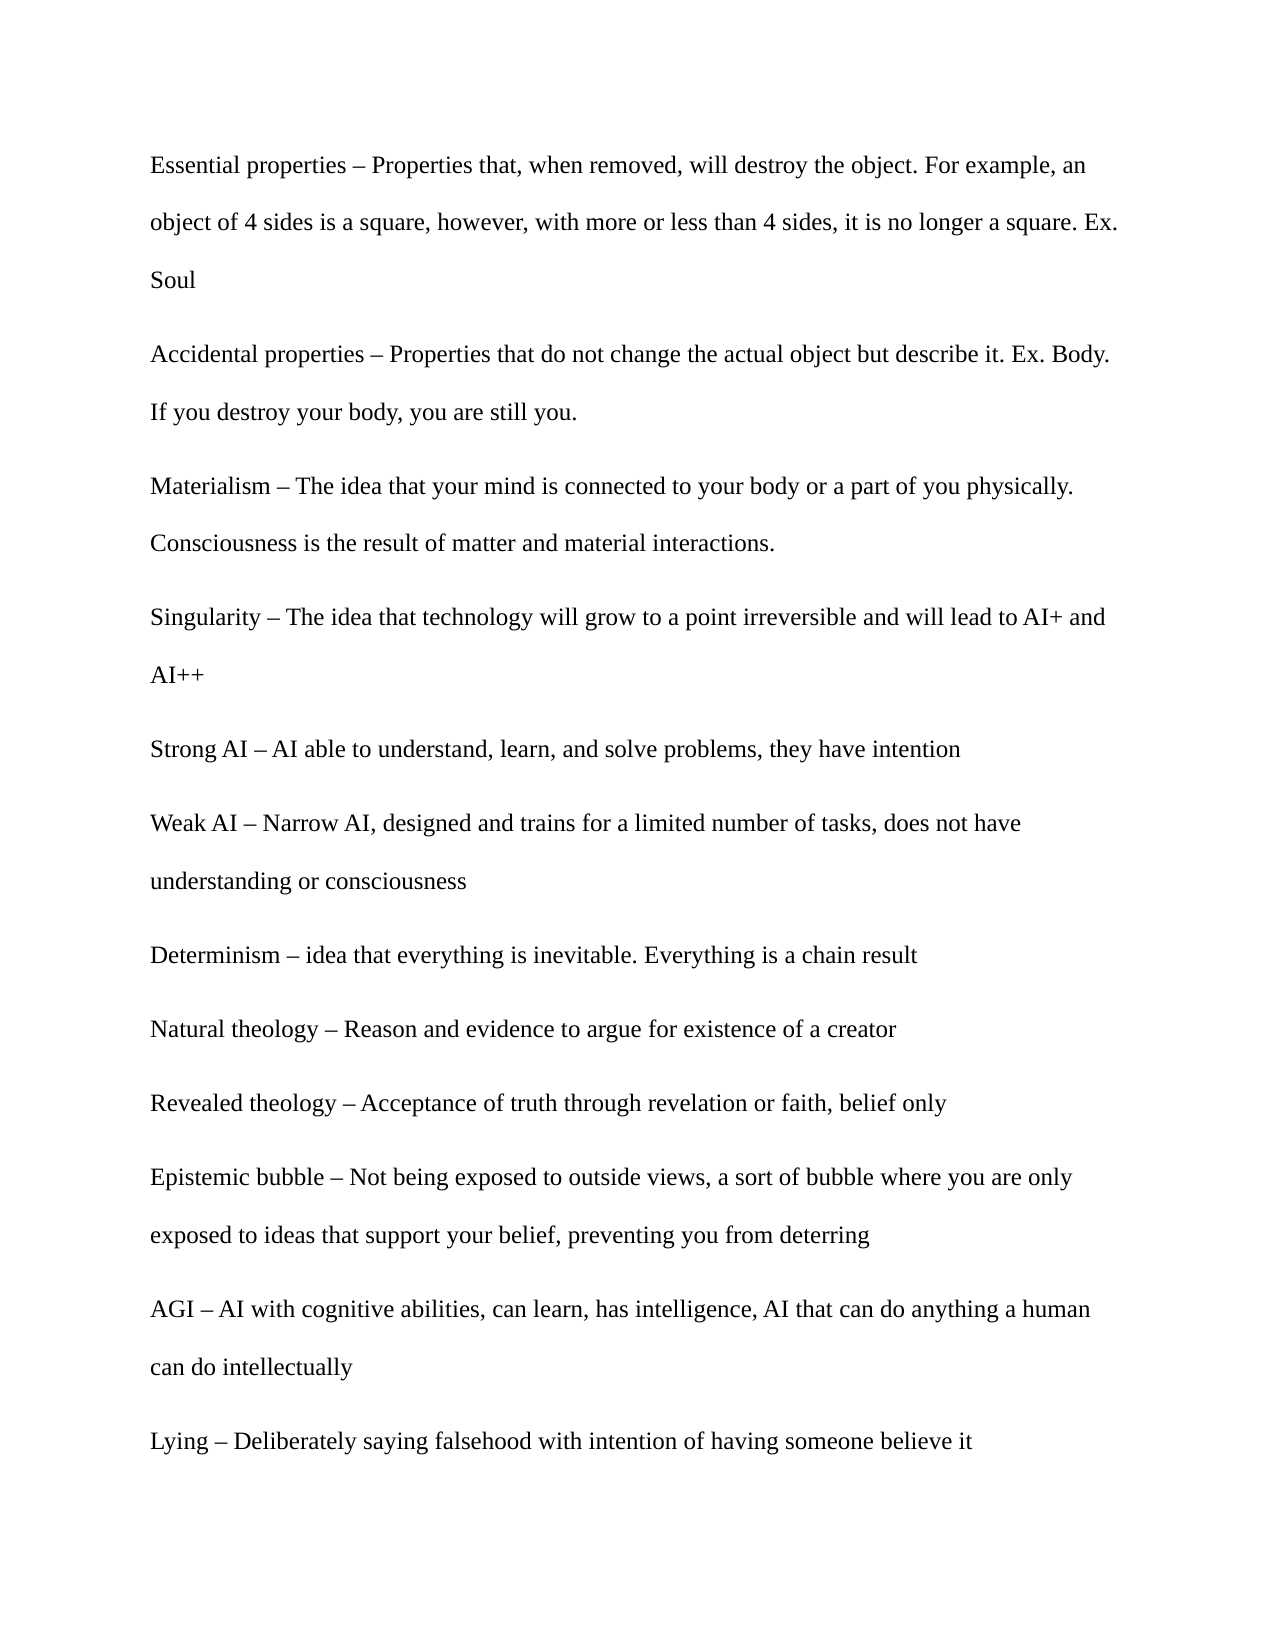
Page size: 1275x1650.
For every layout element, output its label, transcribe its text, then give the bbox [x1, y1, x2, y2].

text Materialism – The idea that your mind is connected to your body or a part of you physically. Consciousness is the result of matter and material interactions. [150, 471, 1125, 557]
text Strong AI – AI able to understand, learn, and solve problems, they have intention [150, 734, 1125, 763]
text Essential properties – Properties that, when removed, will destroy the object. For example, an object of 4 sides is a square, however, with more or less than 4 sides, it is no longer a square. Ex. Soul [150, 150, 1125, 294]
text Epistemic bubble – Not being exposed to outside views, a sort of bubble where you are only exposed to ideas that support your belief, preventing you from deterring [150, 1162, 1125, 1249]
text Natural theology – Reason and evidence to argue for existence of a creator [150, 1014, 1125, 1043]
text Determinism – idea that everything is inevitable. Everything is a chain result [150, 940, 1125, 969]
text Accidental properties – Properties that do not change the actual object but describe it. Ex. Body. If you destroy your body, you are still you. [150, 339, 1125, 425]
text Revealed theology – Acceptance of truth through revelation or faith, belief only [150, 1088, 1125, 1117]
text Lying – Deliberately saying falsehood with intention of having someone believe it [150, 1426, 1125, 1454]
text Weak AI – Narrow AI, designed and trains for a limited number of tasks, does not have understanding or consciousness [150, 808, 1125, 894]
text AGI – AI with cognitive abilities, can learn, has intelligence, AI that can do anything a human can do intellectually [150, 1294, 1125, 1380]
text Singularity – The idea that technology will grow to a point irreversible and will lead to AI+ and AI++ [150, 602, 1125, 689]
